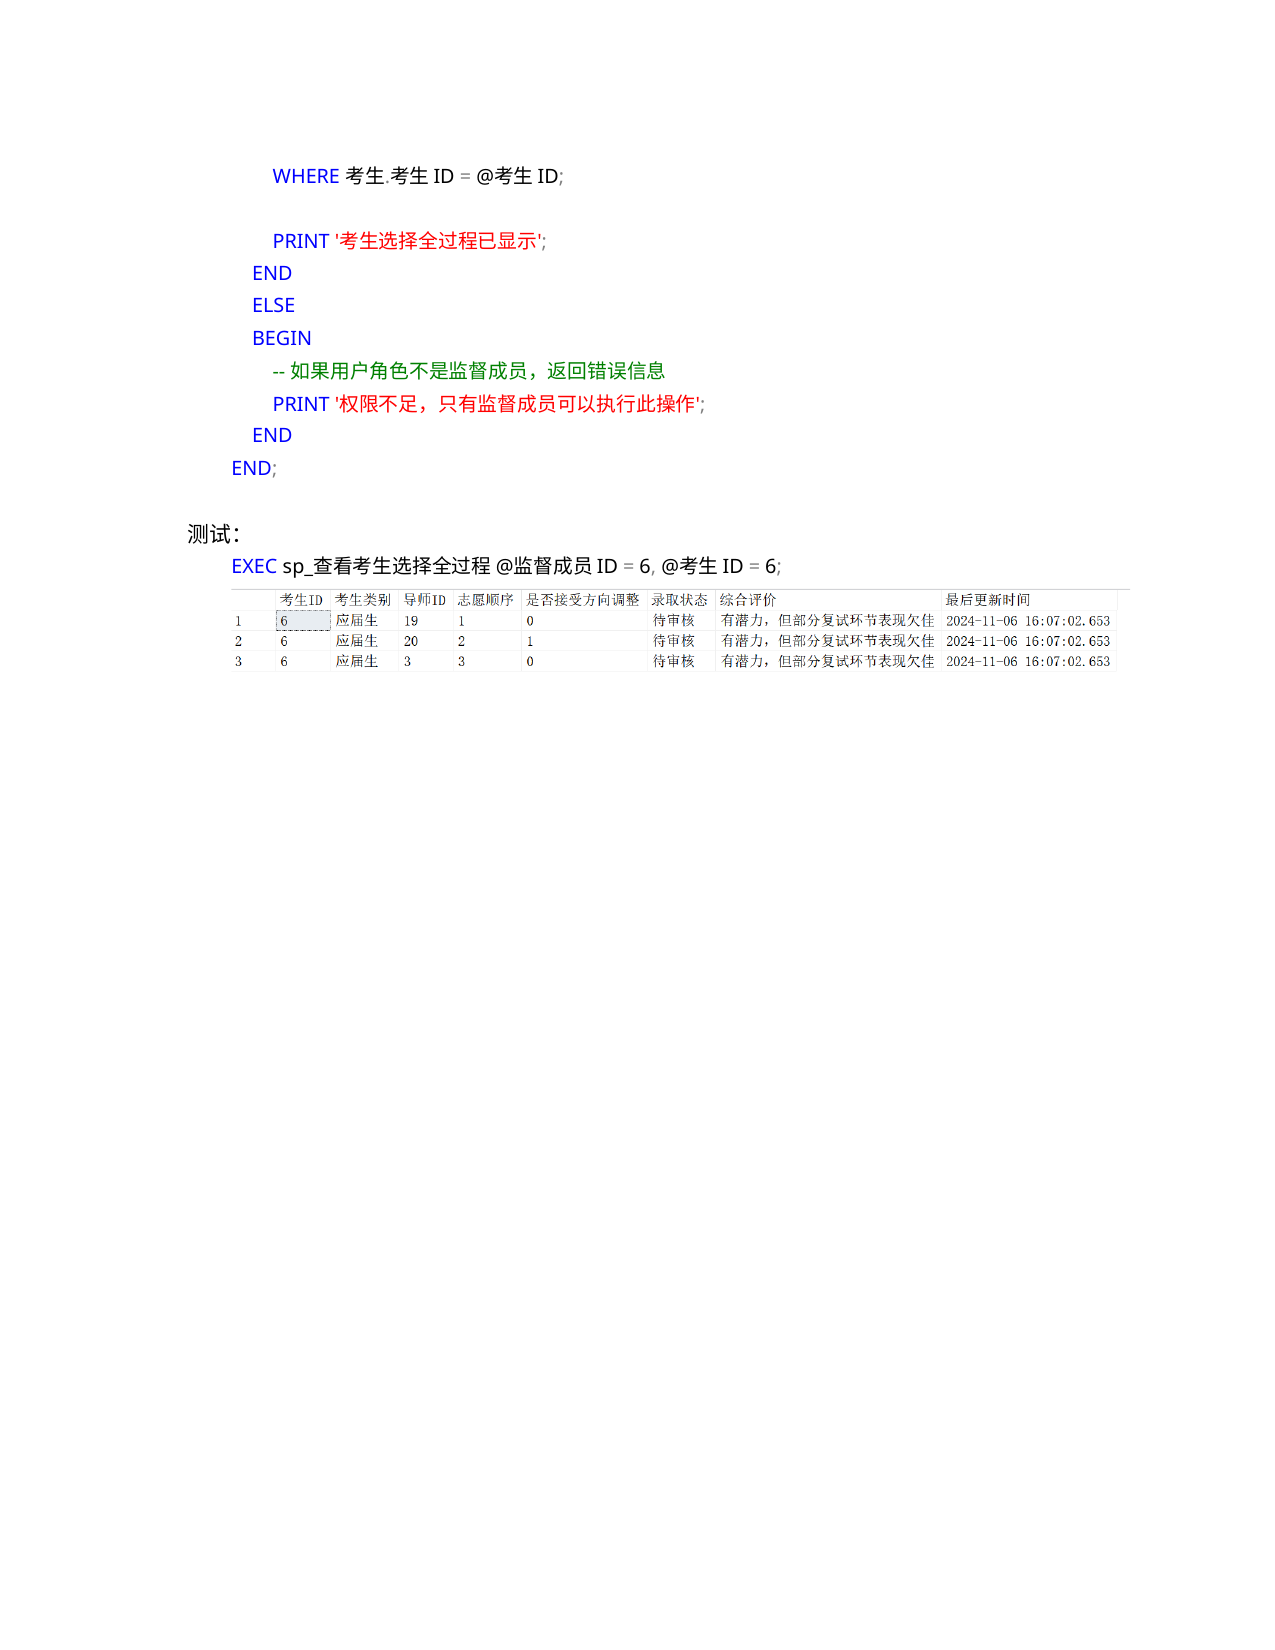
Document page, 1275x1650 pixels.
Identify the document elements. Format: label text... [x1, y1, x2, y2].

text END [187, 419, 1087, 451]
picture [231, 588, 1131, 672]
text EXEC sp_查看考生选择全过程 @监督成员ID = 6, @考生ID = 6; [187, 549, 1087, 581]
text END; [187, 451, 1087, 484]
text WHERE 考生.考生ID = @考生ID; [187, 159, 1087, 191]
text PRINT '考生选择全过程已显示'; [187, 224, 1087, 256]
text 测试： [187, 516, 1087, 549]
text PRINT '权限不足，只有监督成员可以执行此操作'; [187, 386, 1087, 419]
text END [187, 256, 1087, 289]
text BEGIN [187, 321, 1087, 354]
text ELSE [187, 289, 1087, 321]
text -- 如果用户角色不是监督成员，返回错误信息 [187, 354, 1087, 386]
